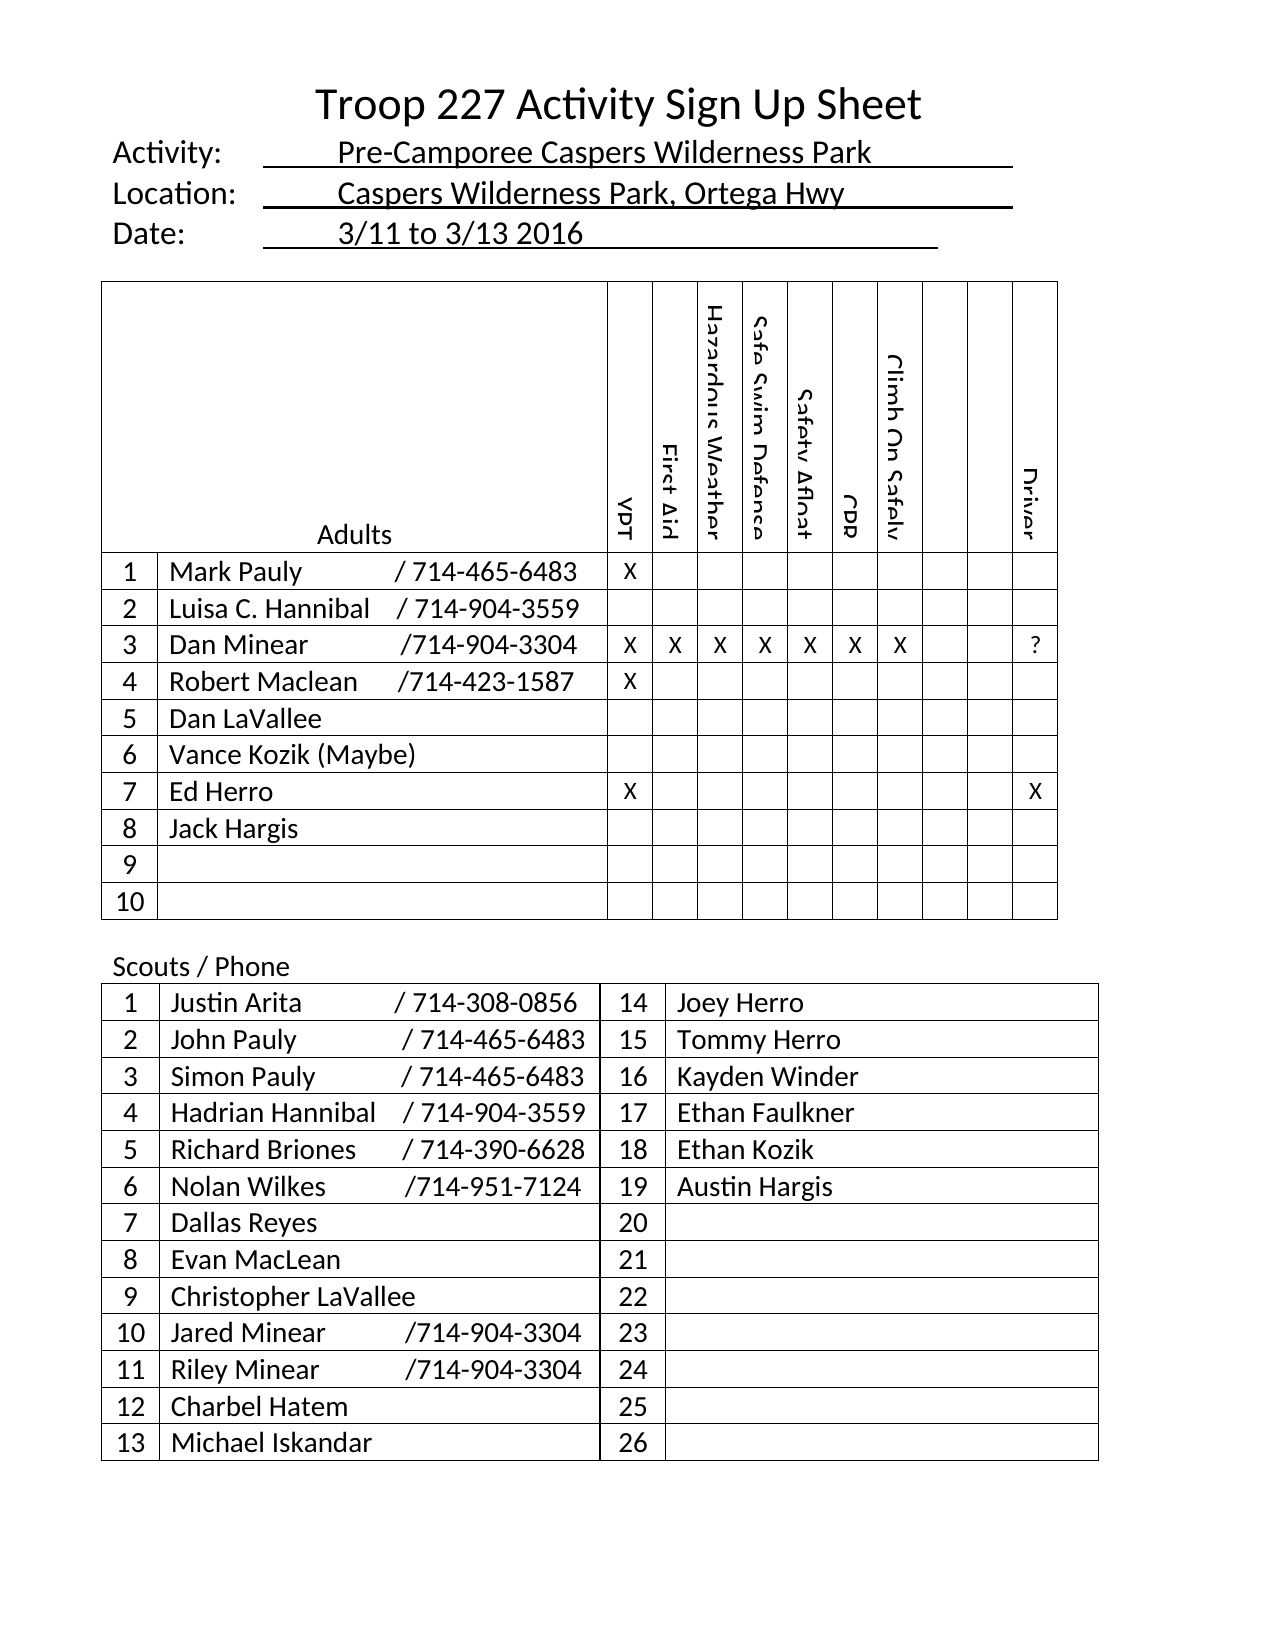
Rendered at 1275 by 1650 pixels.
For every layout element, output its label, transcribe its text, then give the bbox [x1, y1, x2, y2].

table_cell 4 [102, 1094, 159, 1130]
table_cell [608, 736, 652, 772]
table_cell 4 [102, 663, 157, 699]
table_cell [968, 590, 1012, 625]
table_cell [923, 846, 967, 882]
table_cell [923, 773, 967, 809]
table_cell [653, 736, 697, 772]
table_cell [923, 626, 967, 662]
table_cell [788, 773, 832, 809]
table_cell Riley Minear /714-904-3304 [160, 1351, 599, 1387]
table_cell [698, 810, 742, 845]
table_cell [743, 883, 787, 919]
table_cell [923, 553, 967, 589]
table_cell [833, 773, 877, 809]
table_cell 10 [102, 883, 157, 919]
table_cell [1013, 590, 1057, 625]
table_cell 9 [102, 846, 157, 882]
table_header Safe Swim Defense [743, 282, 787, 552]
table_cell X [608, 553, 652, 589]
table_cell [968, 736, 1012, 772]
table_cell X [608, 663, 652, 699]
table_cell [666, 1241, 1098, 1277]
table_cell [698, 590, 742, 625]
table_cell [743, 663, 787, 699]
table_cell 1 [102, 553, 157, 589]
table_cell [788, 810, 832, 845]
table_cell Simon Pauly / 714-465-6483 [160, 1058, 599, 1093]
table_cell X [608, 773, 652, 809]
table_cell [878, 663, 922, 699]
table_cell [878, 736, 922, 772]
table_cell 8 [102, 1241, 159, 1277]
table_cell [743, 590, 787, 625]
table_cell [968, 700, 1012, 735]
table_cell [878, 846, 922, 882]
table_cell [923, 663, 967, 699]
table_cell 5 [102, 700, 157, 735]
table_cell [788, 553, 832, 589]
table_cell Ethan Kozik [666, 1131, 1098, 1167]
table_cell [878, 810, 922, 845]
table_cell 26 [601, 1424, 665, 1460]
table_cell [923, 883, 967, 919]
table_cell Hadrian Hannibal / 714-904-3559 [160, 1094, 599, 1130]
table_cell 24 [601, 1351, 665, 1387]
table_cell [968, 846, 1012, 882]
table_cell [1013, 736, 1057, 772]
table_cell [698, 663, 742, 699]
table_cell X [698, 626, 742, 662]
table_header Climb On Safely [878, 282, 922, 552]
table_cell [878, 773, 922, 809]
table_cell Tommy Herro [666, 1021, 1098, 1057]
table_cell Ed Herro [158, 773, 607, 809]
table_cell 9 [102, 1278, 159, 1313]
table_cell 3 [102, 1058, 159, 1093]
table_cell [698, 883, 742, 919]
table_cell [653, 553, 697, 589]
table_cell [1013, 883, 1057, 919]
table_cell [743, 736, 787, 772]
table_cell [666, 1204, 1098, 1240]
table_cell [608, 883, 652, 919]
table_cell Richard Briones / 714-390-6628 [160, 1131, 599, 1167]
table_cell Jared Minear /714-904-3304 [160, 1314, 599, 1350]
table_cell [788, 883, 832, 919]
table_cell Charbel Hatem [160, 1388, 599, 1423]
table_cell X [878, 626, 922, 662]
table_cell X [608, 626, 652, 662]
table_cell [878, 883, 922, 919]
table_cell 19 [601, 1168, 665, 1203]
table_cell 6 [102, 736, 157, 772]
table_cell Christopher LaVallee [160, 1278, 599, 1313]
table_cell 8 [102, 810, 157, 845]
table_cell [923, 590, 967, 625]
table_cell Evan MacLean [160, 1241, 599, 1277]
table_cell [666, 1351, 1098, 1387]
table_cell 21 [601, 1241, 665, 1277]
table_header Safety Afloat [788, 282, 832, 552]
table_cell [788, 736, 832, 772]
table_cell [666, 1314, 1098, 1350]
table_cell [653, 810, 697, 845]
table_cell [698, 846, 742, 882]
table_cell 2 [102, 1021, 159, 1057]
table_cell 6 [102, 1168, 159, 1203]
table_cell Austin Hargis [666, 1168, 1098, 1203]
table_cell [608, 810, 652, 845]
table_cell [1013, 553, 1057, 589]
text Scouts / Phone [112, 948, 1125, 983]
table_cell 7 [102, 1204, 159, 1240]
text Date: 3/11 to 3/13 2016 [112, 212, 1125, 253]
table_cell [743, 810, 787, 845]
table_cell X [833, 626, 877, 662]
table_cell 25 [601, 1388, 665, 1423]
table_cell Mark Pauly / 714-465-6483 [158, 553, 607, 589]
table_header 14 [601, 984, 665, 1020]
table_cell [878, 700, 922, 735]
table_cell [698, 553, 742, 589]
table_cell X [653, 626, 697, 662]
table_cell 23 [601, 1314, 665, 1350]
table_cell [653, 773, 697, 809]
table_cell [666, 1424, 1098, 1460]
table_cell Vance Kozik (Maybe) [158, 736, 607, 772]
table_cell 10 [102, 1314, 159, 1350]
table_cell 22 [601, 1278, 665, 1313]
table_cell [743, 846, 787, 882]
table_cell [788, 846, 832, 882]
table_cell [743, 553, 787, 589]
table_cell [968, 773, 1012, 809]
table_cell [743, 700, 787, 735]
table_cell [653, 846, 697, 882]
table_header YPT [608, 282, 652, 552]
table_cell [608, 700, 652, 735]
table_cell [653, 590, 697, 625]
table_cell Kayden Winder [666, 1058, 1098, 1093]
table_cell Robert Maclean /714-423-1587 [158, 663, 607, 699]
table_cell [1013, 700, 1057, 735]
text Location: Caspers Wilderness Park, Ortega Hwy [112, 172, 1125, 212]
table_header [923, 282, 967, 552]
table_cell [788, 700, 832, 735]
table_cell [833, 846, 877, 882]
table_cell [833, 553, 877, 589]
table_header CPR [833, 282, 877, 552]
table_cell 18 [601, 1131, 665, 1167]
table_cell 20 [601, 1204, 665, 1240]
table_cell Michael Iskandar [160, 1424, 599, 1460]
table_cell [833, 590, 877, 625]
table_header Justin Arita / 714-308-0856 [160, 984, 599, 1020]
text Activity: Pre-Camporee Caspers Wilderness Park [112, 131, 1125, 172]
table_cell [968, 553, 1012, 589]
table_cell [698, 773, 742, 809]
table_cell [833, 736, 877, 772]
table_cell [743, 773, 787, 809]
table_cell John Pauly / 714-465-6483 [160, 1021, 599, 1057]
table_cell [653, 663, 697, 699]
table_header Driver [1013, 282, 1057, 552]
table_cell 12 [102, 1388, 159, 1423]
table_header Adults [102, 282, 607, 552]
table_cell 16 [601, 1058, 665, 1093]
table_cell X [743, 626, 787, 662]
table_cell [608, 846, 652, 882]
table_cell [158, 883, 607, 919]
table_cell [833, 810, 877, 845]
table_cell [923, 736, 967, 772]
table_cell [788, 590, 832, 625]
table_cell [833, 663, 877, 699]
table_cell [698, 700, 742, 735]
table_cell [1013, 846, 1057, 882]
table_cell [968, 810, 1012, 845]
table_cell [923, 700, 967, 735]
table_cell Luisa C. Hannibal / 714-904-3559 [158, 590, 607, 625]
table_cell 7 [102, 773, 157, 809]
table_cell X [788, 626, 832, 662]
table_cell X [1013, 773, 1057, 809]
table_cell [666, 1388, 1098, 1423]
table_cell [788, 663, 832, 699]
table_cell Dan Minear /714-904-3304 [158, 626, 607, 662]
table_cell [878, 590, 922, 625]
table_cell [666, 1278, 1098, 1313]
table_header Joey Herro [666, 984, 1098, 1020]
table_cell [968, 883, 1012, 919]
table_cell ? [1013, 626, 1057, 662]
table_cell Nolan Wilkes /714-951-7124 [160, 1168, 599, 1203]
table_cell [1013, 663, 1057, 699]
table_cell Dallas Reyes [160, 1204, 599, 1240]
table_cell [833, 700, 877, 735]
table_header [968, 282, 1012, 552]
table_header 1 [102, 984, 159, 1020]
table_cell [653, 883, 697, 919]
table_cell 17 [601, 1094, 665, 1130]
table_cell [158, 846, 607, 882]
table_cell [1013, 810, 1057, 845]
table_cell [833, 883, 877, 919]
table_cell Ethan Faulkner [666, 1094, 1098, 1130]
table_cell 2 [102, 590, 157, 625]
table_header First Aid [653, 282, 697, 552]
table_cell [878, 553, 922, 589]
table_cell [698, 736, 742, 772]
table_cell [923, 810, 967, 845]
table_cell 15 [601, 1021, 665, 1057]
table_cell Dan LaVallee [158, 700, 607, 735]
table_cell [968, 626, 1012, 662]
table_cell 3 [102, 626, 157, 662]
table_header Hazardous Weather [698, 282, 742, 552]
table_cell 13 [102, 1424, 159, 1460]
table_cell 5 [102, 1131, 159, 1167]
table_cell [653, 700, 697, 735]
table_cell Jack Hargis [158, 810, 607, 845]
table_cell 11 [102, 1351, 159, 1387]
table_cell [608, 590, 652, 625]
table_cell [968, 663, 1012, 699]
